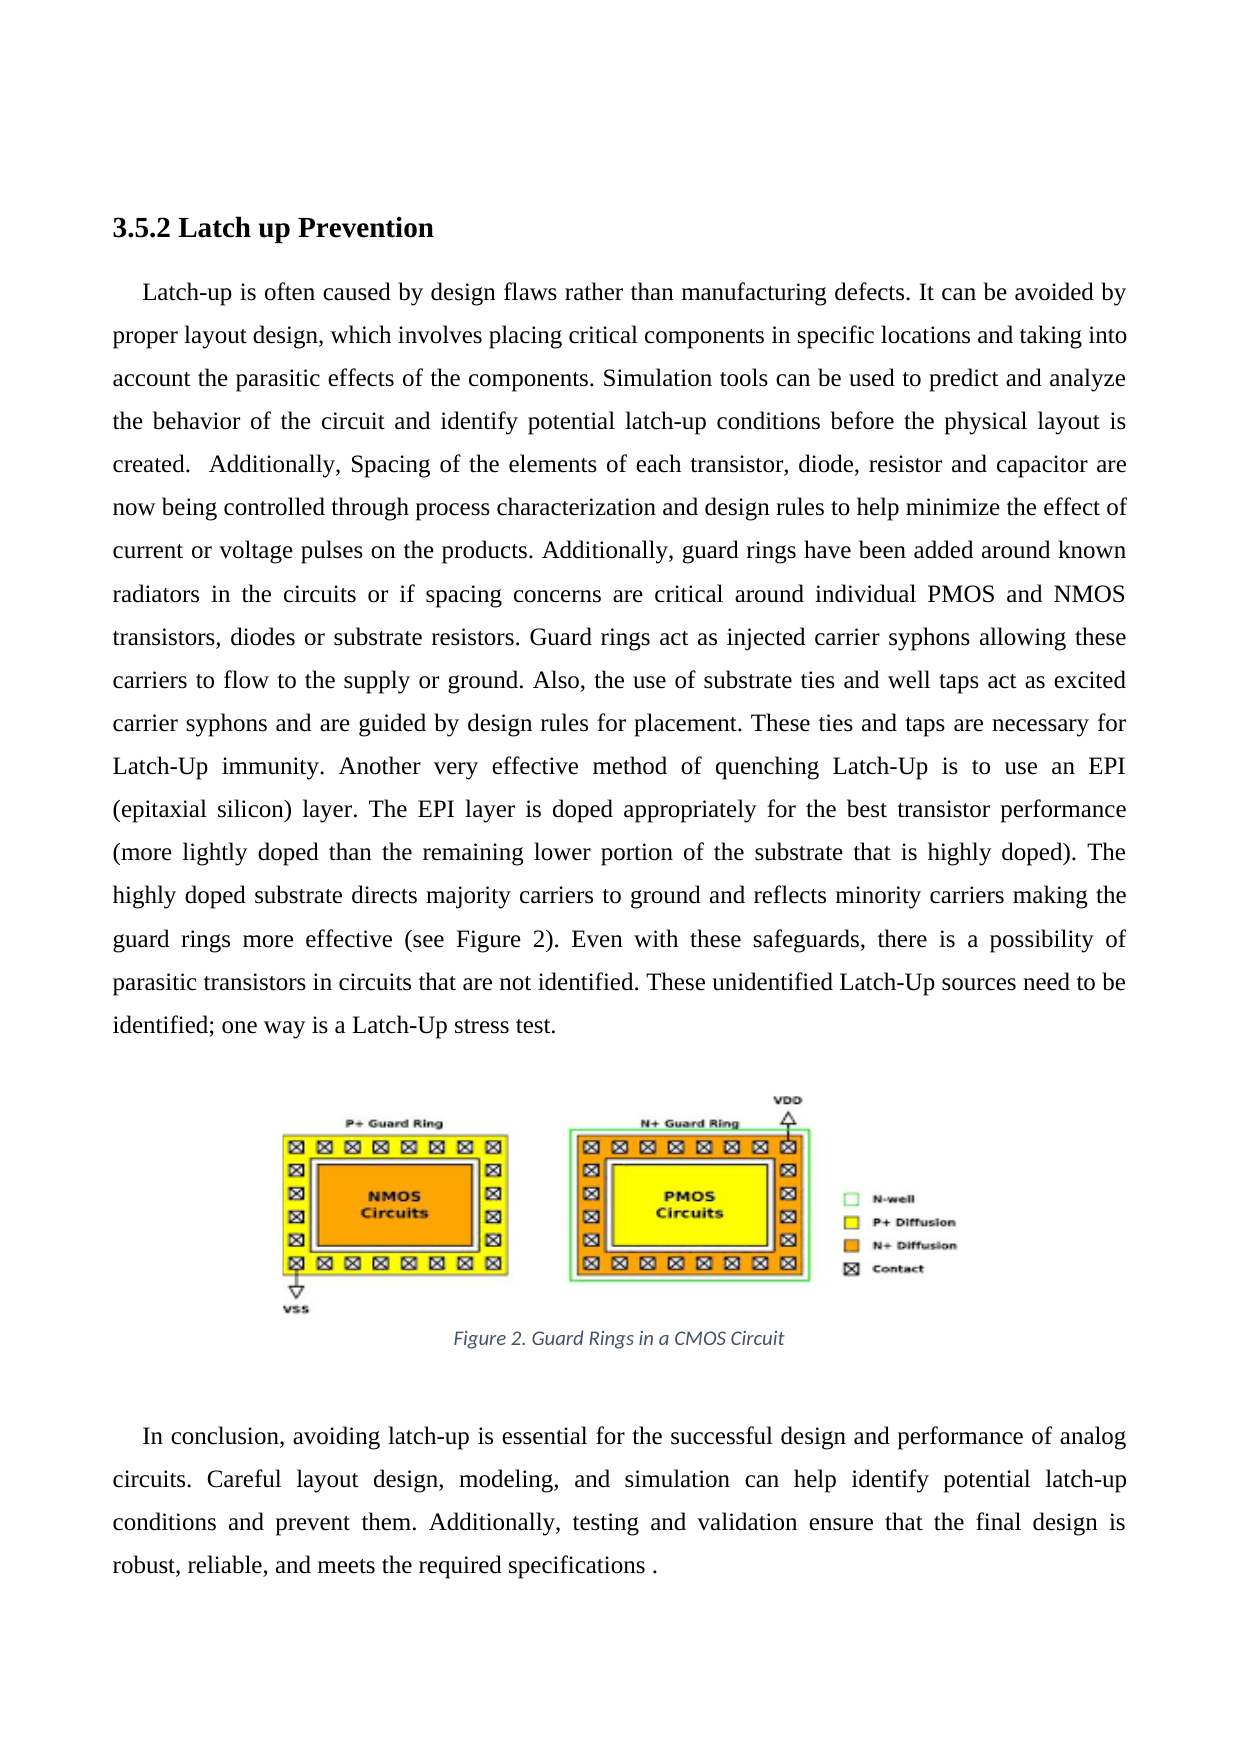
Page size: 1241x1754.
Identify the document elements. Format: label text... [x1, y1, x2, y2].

picture [282, 1095, 958, 1316]
text 3.5.2 Latch up Prevention [112, 210, 1128, 243]
text Latch-up is often caused by design flaws rather than manufacturing defects. It can be avoided by proper layout design, which involves placing critical components in specific locations and taking into account the parasitic effects of the components. Simulation tools can be used to predict and analyze the behavior of the circuit and identify potential latch-up conditions before the physical layout is created. Additionally, Spacing of the elements of each transistor, diode, resistor and capacitor are now being controlled through process characterization and design rules to help minimize the effect of current or voltage pulses on the products. Additionally, guard rings have been added around known radiators in the circuits or if spacing concerns are critical around individual PMOS and NMOS transistors, diodes or substrate resistors. Guard rings act as injected carrier syphons allowing these carriers to flow to the supply or ground. Also, the use of substrate ties and well taps act as excited carrier syphons and are guided by design rules for placement. These ties and taps are necessary for Latch-Up immunity. Another very effective method of quenching Latch-Up is to use an EPI (epitaxial silicon) layer. The EPI layer is doped appropriately for the best transistor performance (more lightly doped than the remaining lower portion of the substrate that is highly doped). The highly doped substrate directs majority carriers to ground and reflects minority carriers making the guard rings more effective (see Figure 2). Even with these safeguards, there is a possibility of parasitic transistors in circuits that are not identified. These unidentified Latch-Up sources need to be identified; one way is a Latch-Up stress test. [112, 277, 1128, 1039]
text In conclusion, avoiding latch-up is essential for the successful design and performance of analog circuits. Careful layout design, modeling, and simulation can help identify potential latch-up conditions and prevent them. Additionally, testing and validation ensure that the final design is robust, reliable, and meets the required specifications . [112, 1421, 1128, 1579]
